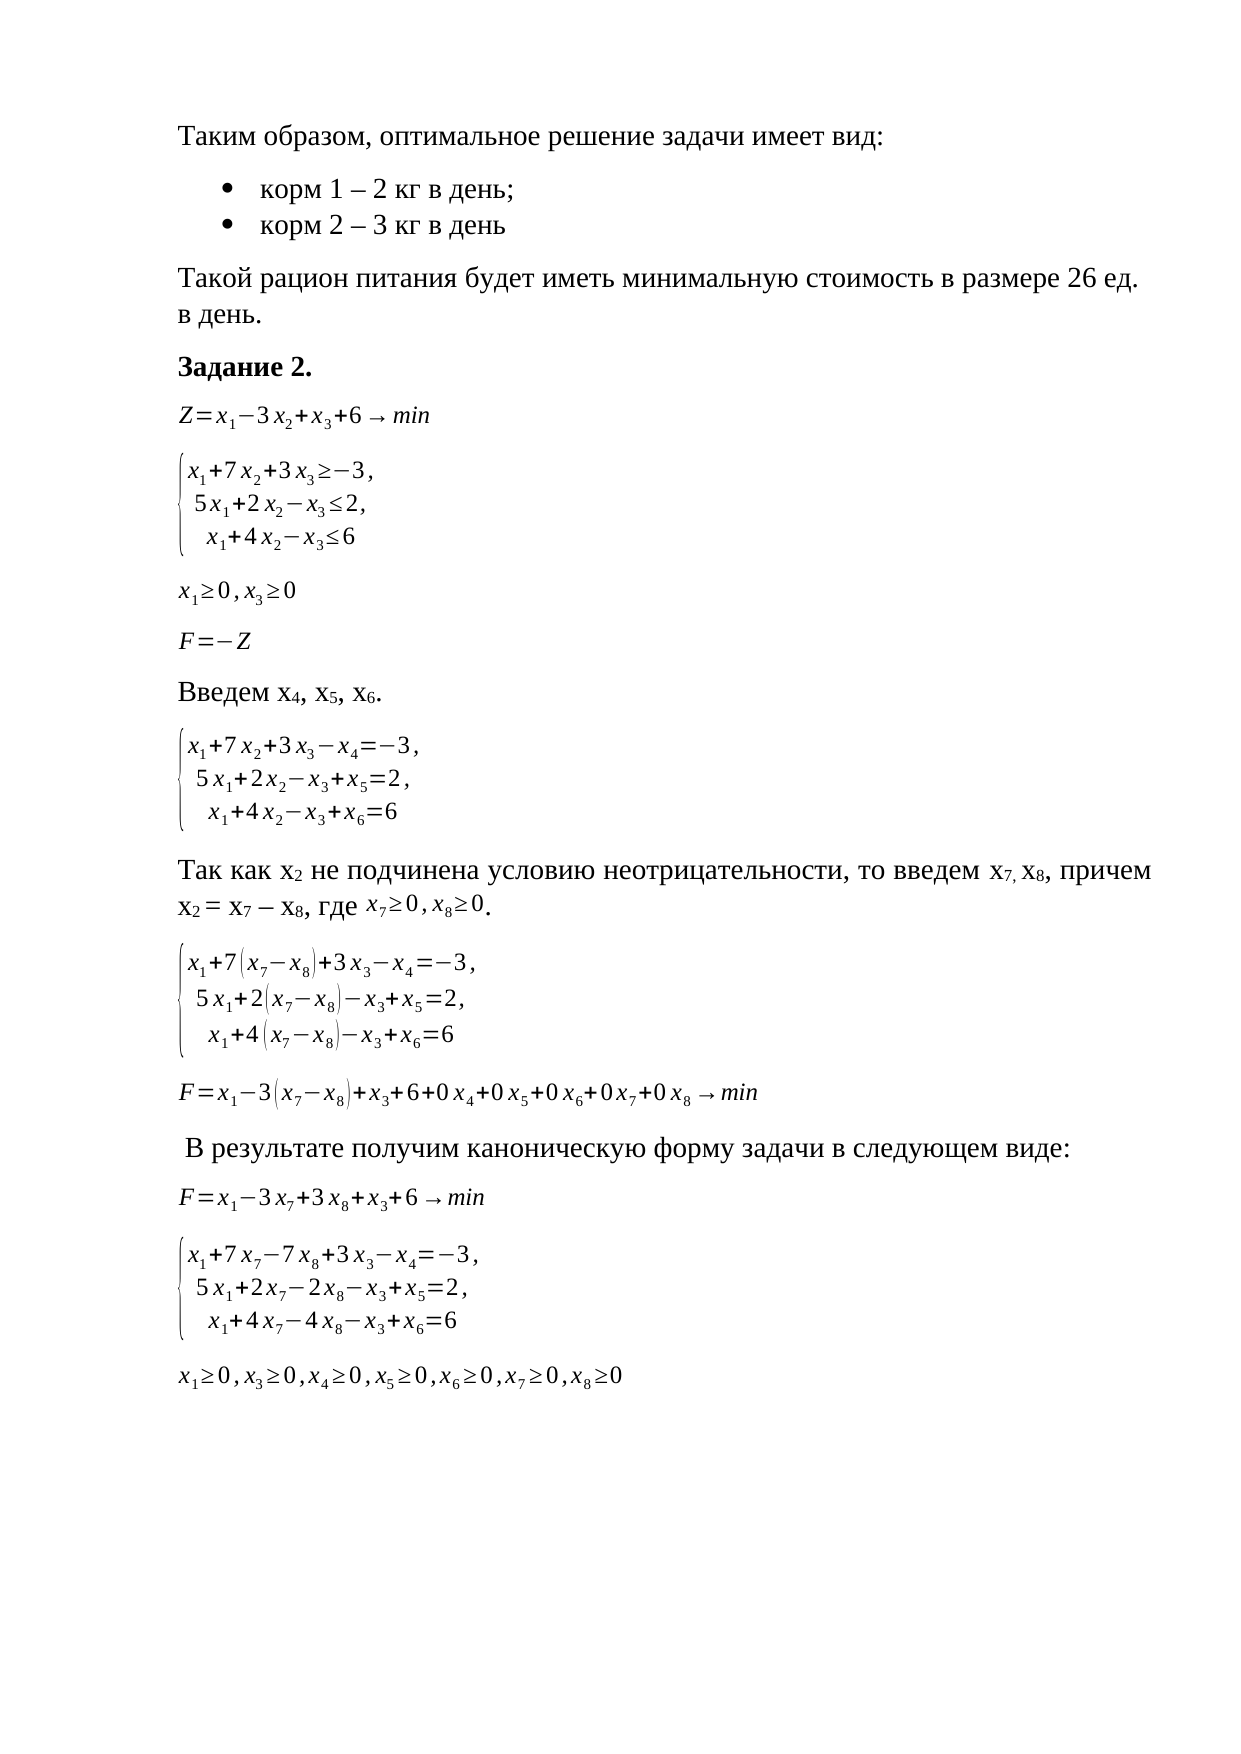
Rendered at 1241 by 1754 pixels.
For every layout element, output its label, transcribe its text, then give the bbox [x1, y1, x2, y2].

text В результате получим каноническую форму задачи в следующем виде: [177, 1131, 1152, 1164]
text Таким образом, оптимальное решение задачи имеет вид: [177, 118, 1152, 152]
text Такой рацион питания будет иметь минимальную стоимость в размере 26 ед. в день. [177, 260, 1152, 330]
text Задание 2. [177, 349, 1152, 383]
text Так как x2 не подчинена условию неотрицательности, то введем x7, x8, причем x2 = x7 – x8, где . [177, 852, 1152, 922]
text Введем x4, x5, x6. [177, 674, 1152, 708]
list корм 2 – 3 кг в день [222, 207, 1152, 241]
list корм 1 – 2 кг в день; [222, 171, 1152, 204]
